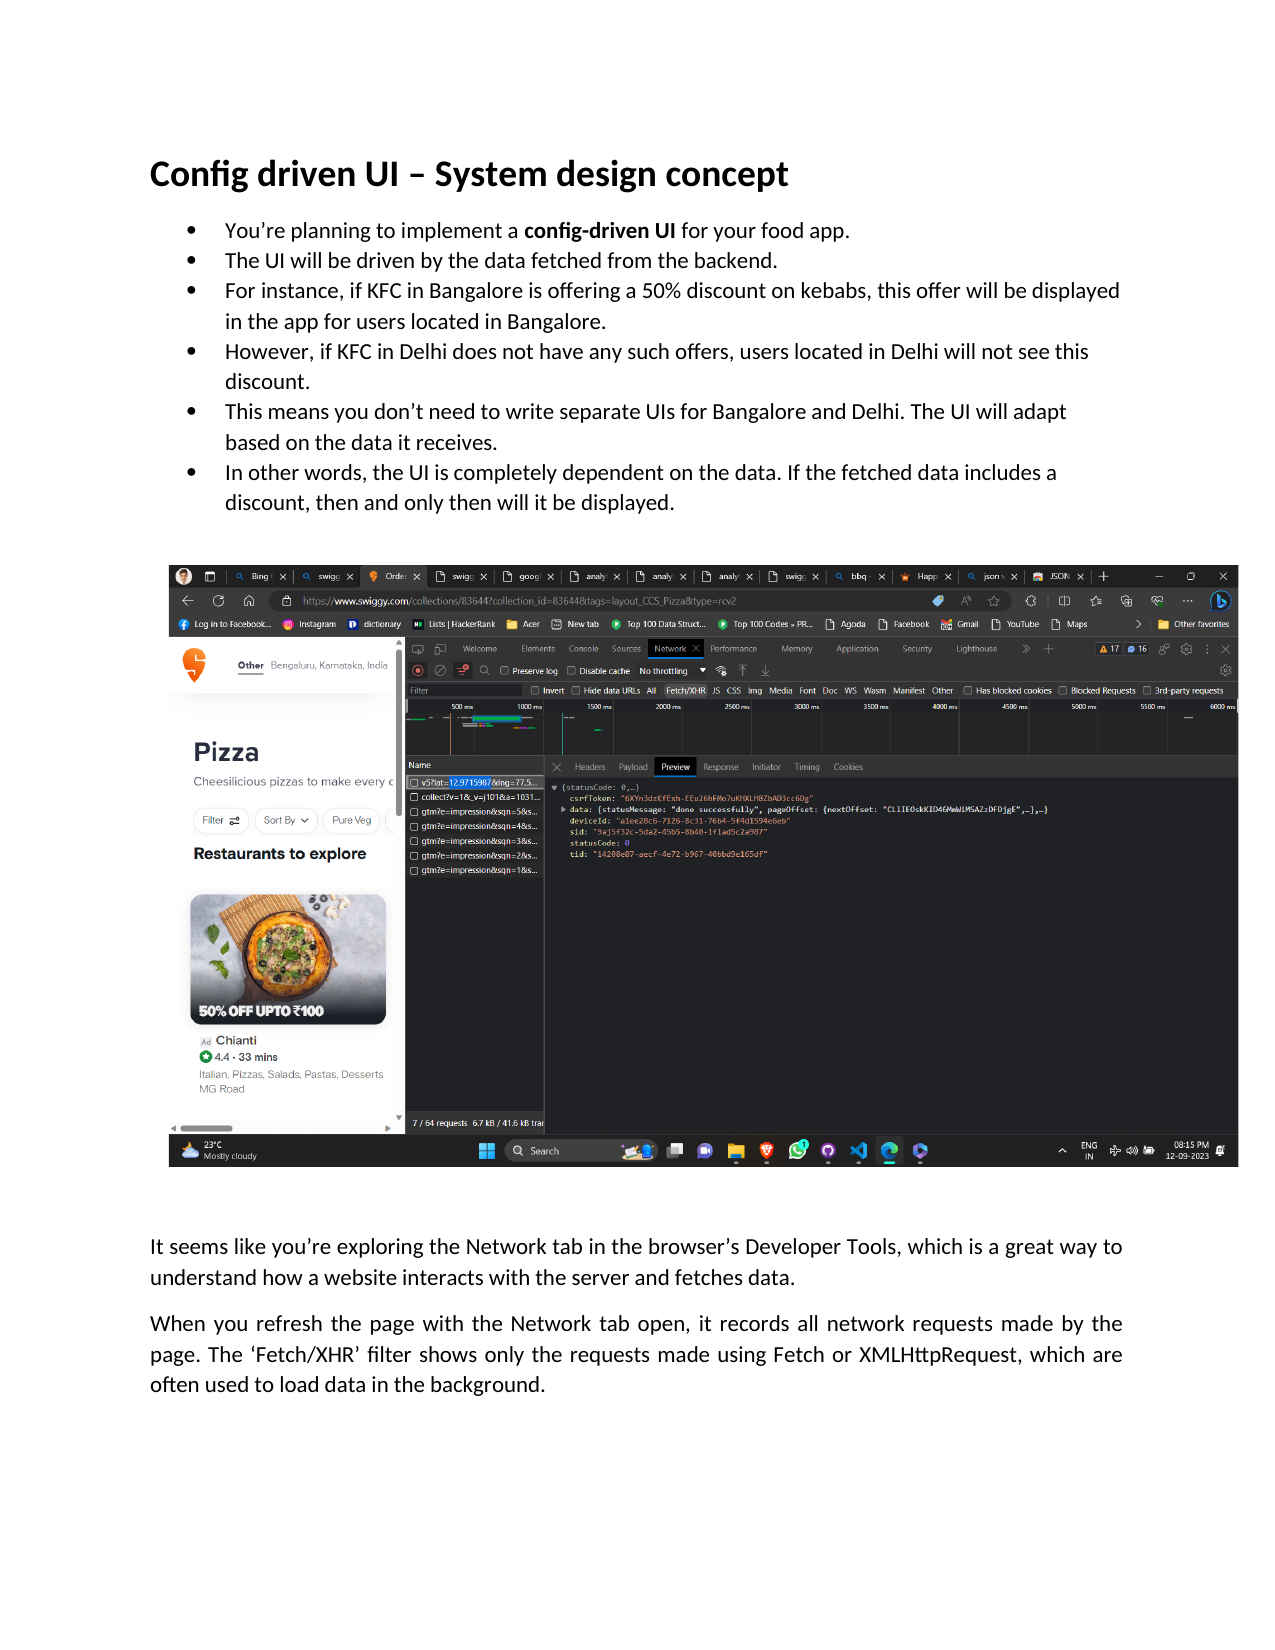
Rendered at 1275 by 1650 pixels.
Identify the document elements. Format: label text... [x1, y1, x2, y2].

text Config driven UI – System design concept [150, 150, 1125, 196]
list For instance, if KFC in Bangalore is offering a 50% discount on kebabs, this offer will be displayed in the app for users located in Bangalore. [187, 277, 1125, 335]
list You’re planning to implement a config-driven UI for your food app. [187, 216, 1125, 244]
list This means you don’t need to write separate UIs for Bangalore and Delhi. The UI will adapt based on the data it receives. [187, 397, 1125, 456]
list However, if KFC in Delhi does not have any such offers, users located in Delhi will not see this discount. [187, 337, 1125, 395]
text It seems like you’re exploring the Network tab in the browser’s Developer Tools, which is a great way to understand how a website interacts with the server and fetches data. [150, 1232, 1125, 1291]
list The UI will be driven by the data fetched from the backend. [187, 246, 1125, 274]
text When you refresh the page with the Network tab open, it records all network requests made by the page. The ‘Fetch/XHR’ filter shows only the requests made using Fetch or XMLHttpRequest, which are often used to load data in the background. [150, 1309, 1125, 1398]
list In other words, the UI is completely dependent on the data. If the fetched data includes a discount, then and only then will it be displayed. [187, 458, 1125, 516]
